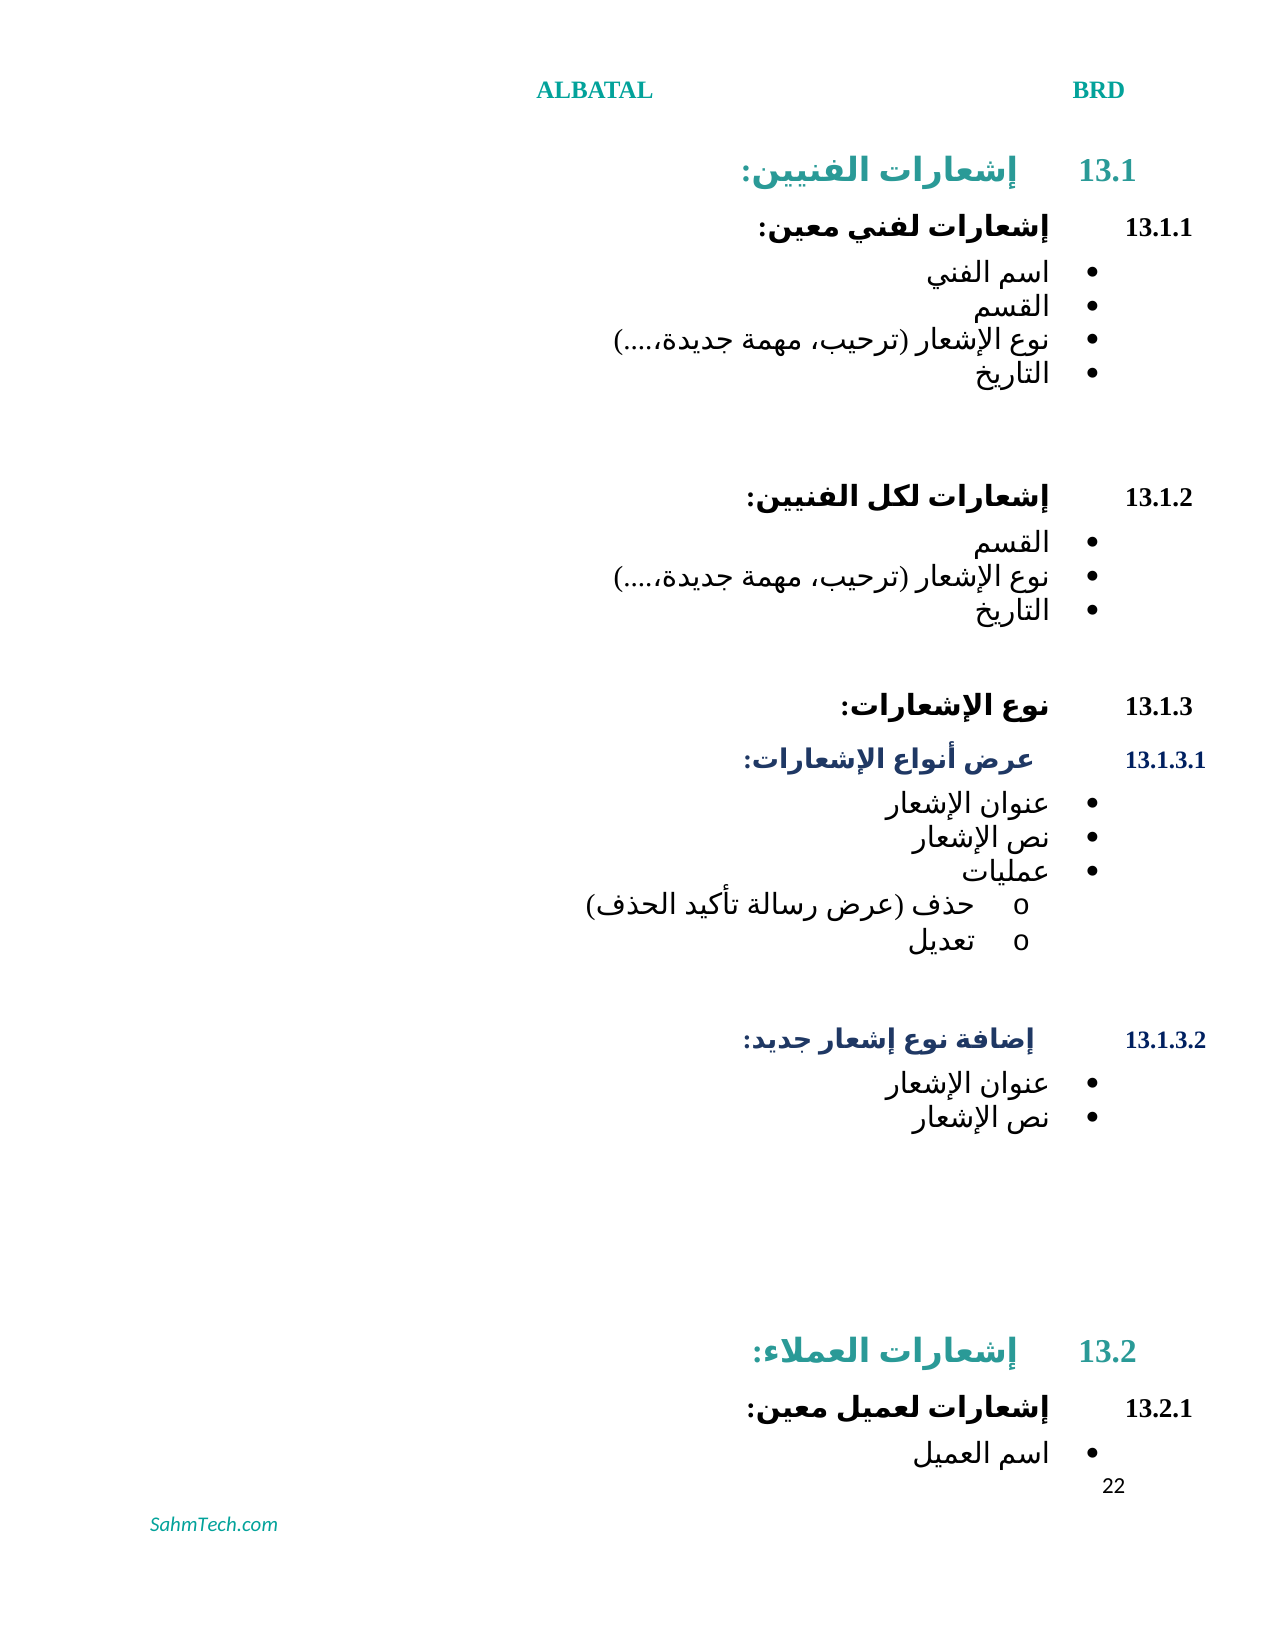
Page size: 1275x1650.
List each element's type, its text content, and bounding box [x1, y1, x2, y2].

subtitle إشعارات لكل الفنيين: [150, 479, 1125, 513]
subtitle إشعارات الفنيين: [150, 150, 1078, 188]
list نص الإشعار [150, 820, 1087, 854]
subtitle إضافة نوع إشعار جديد: [150, 1023, 1125, 1054]
list نوع الإشعار (ترحيب، مهمة جديدة،....) [150, 559, 1087, 593]
list عنوان الإشعار [150, 786, 1087, 820]
list التاريخ [150, 593, 1087, 627]
list نص الإشعار [150, 1100, 1087, 1134]
list عمليات [150, 854, 1087, 887]
list تعديل [150, 923, 1012, 959]
subtitle عرض أنواع الإشعارات: [150, 743, 1125, 774]
list نوع الإشعار (ترحيب، مهمة جديدة،....) [150, 322, 1087, 356]
list اسم العميل [150, 1436, 1087, 1470]
subtitle نوع الإشعارات: [150, 688, 1125, 722]
list اسم الفني [150, 255, 1087, 289]
list حذف (عرض رسالة تأكيد الحذف) [150, 887, 1012, 923]
list القسم [150, 289, 1087, 322]
subtitle إشعارات العملاء: [150, 1331, 1078, 1369]
list القسم [150, 526, 1087, 559]
subtitle إشعارات لفني معين: [150, 209, 1125, 243]
list عنوان الإشعار [150, 1067, 1087, 1100]
subtitle إشعارات لعميل معين: [150, 1390, 1125, 1424]
list التاريخ [150, 356, 1087, 390]
